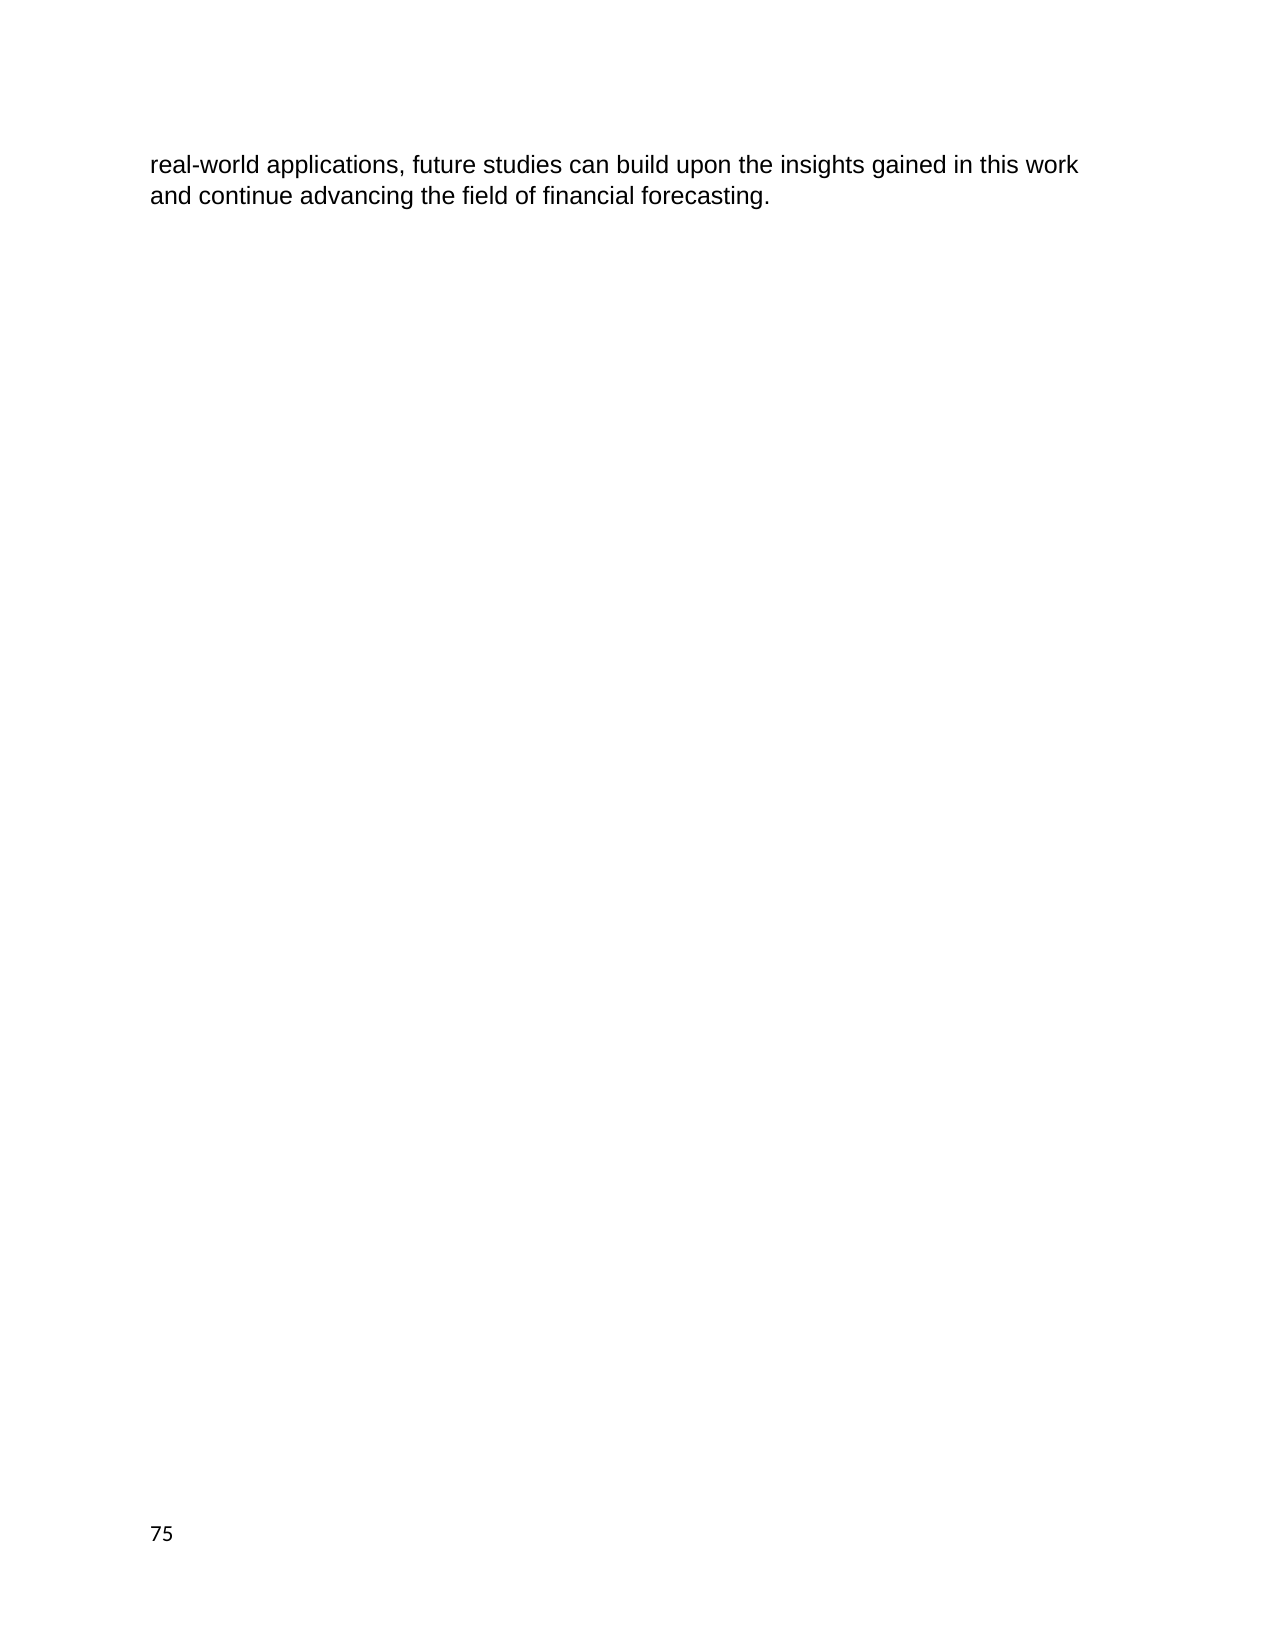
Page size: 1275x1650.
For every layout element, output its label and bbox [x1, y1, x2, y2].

text [150, 150, 1125, 210]
